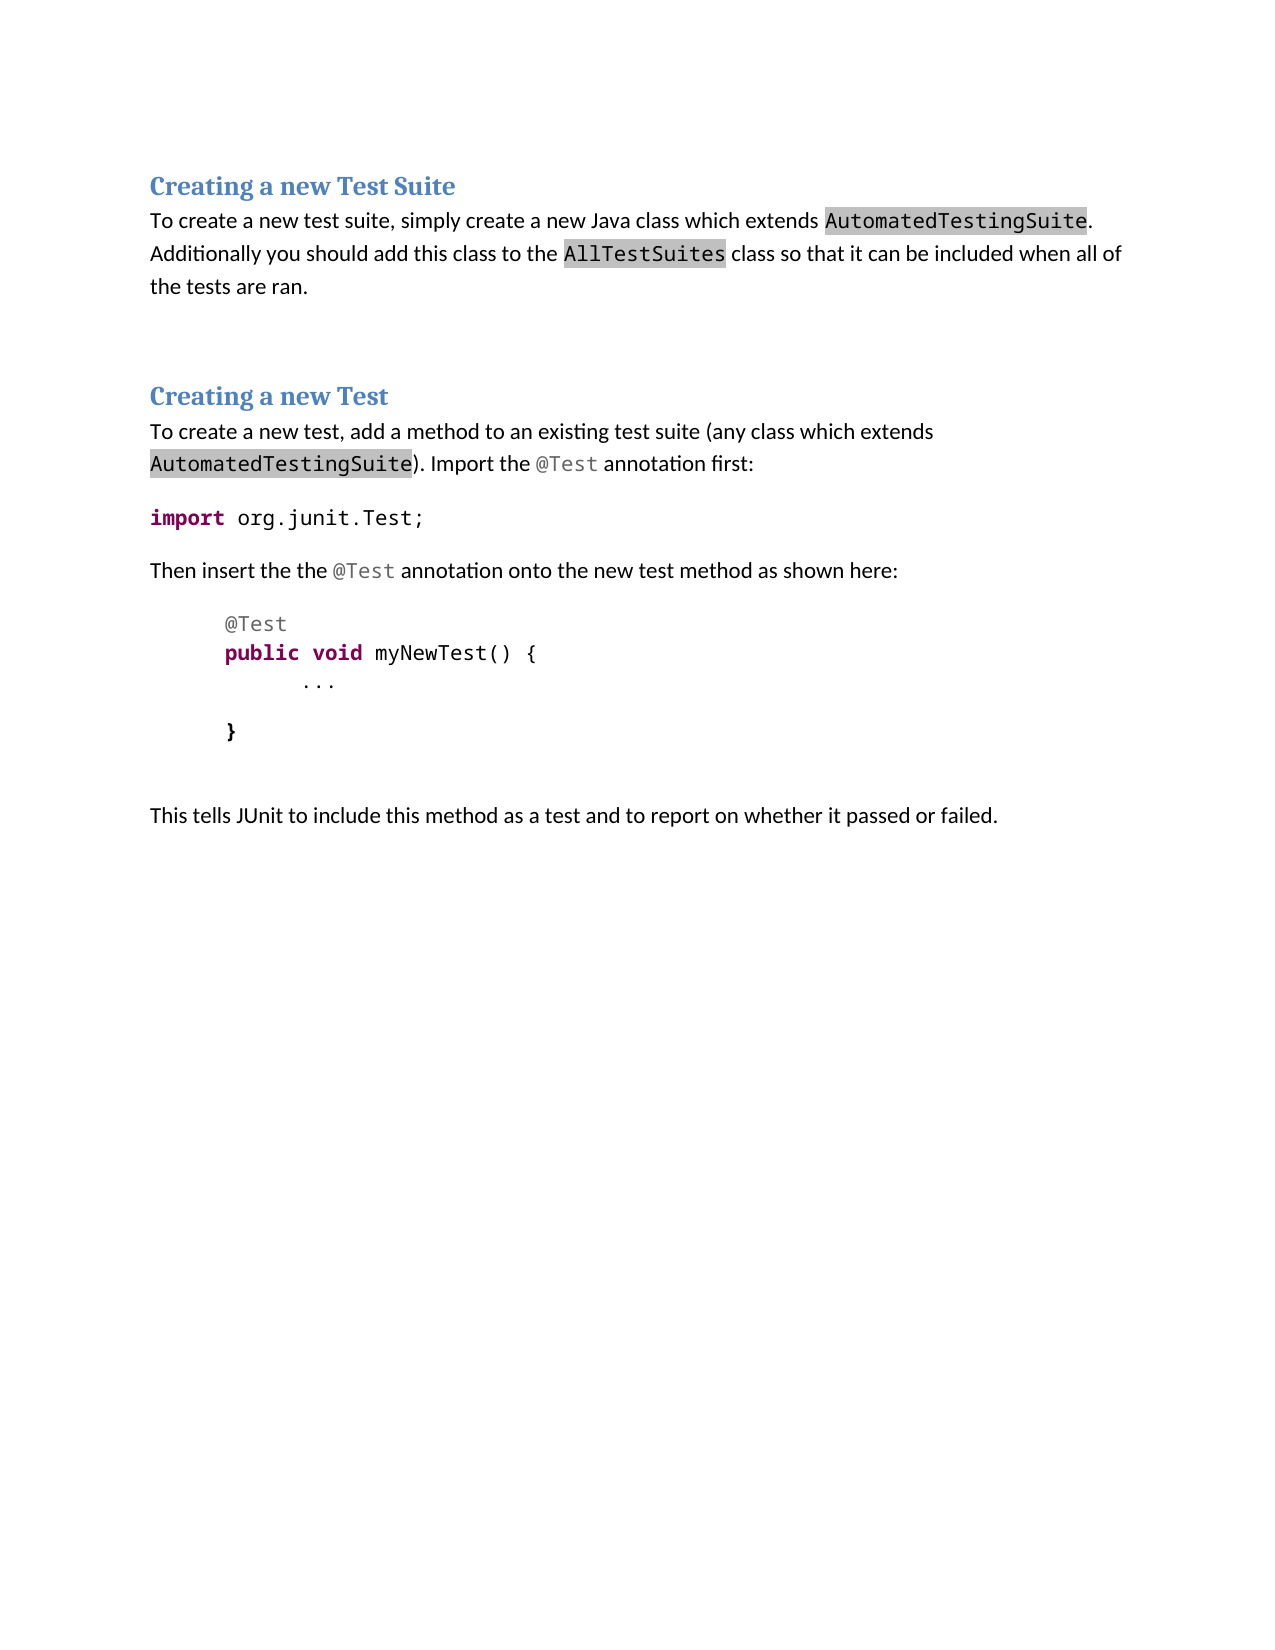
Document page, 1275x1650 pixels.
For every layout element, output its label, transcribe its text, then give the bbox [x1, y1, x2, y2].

text To create a new test suite, simply create a new Java class which extends AutomatedTestingSuite. Additionally you should add this class to the AllTestSuites class so that it can be included when all of the tests are ran. [150, 207, 1125, 300]
text ... [150, 666, 1125, 695]
subtitle Creating a new Test Suite [150, 171, 1125, 202]
subtitle Creating a new Test [150, 381, 1125, 412]
text Then insert the the @Test annotation onto the new test method as shown here: [150, 556, 1125, 584]
text public void myNewTest() { [150, 638, 1125, 666]
text To create a new test, add a method to an existing test suite (any class which extends AutomatedTestingSuite). Import the @Test annotation first: [150, 417, 1125, 478]
text @Test [150, 609, 1125, 638]
subtitle } [150, 716, 1125, 744]
text This tells JUnit to include this method as a test and to report on whether it passed or failed. [150, 801, 1125, 829]
text import org.junit.Test; [150, 503, 1125, 531]
